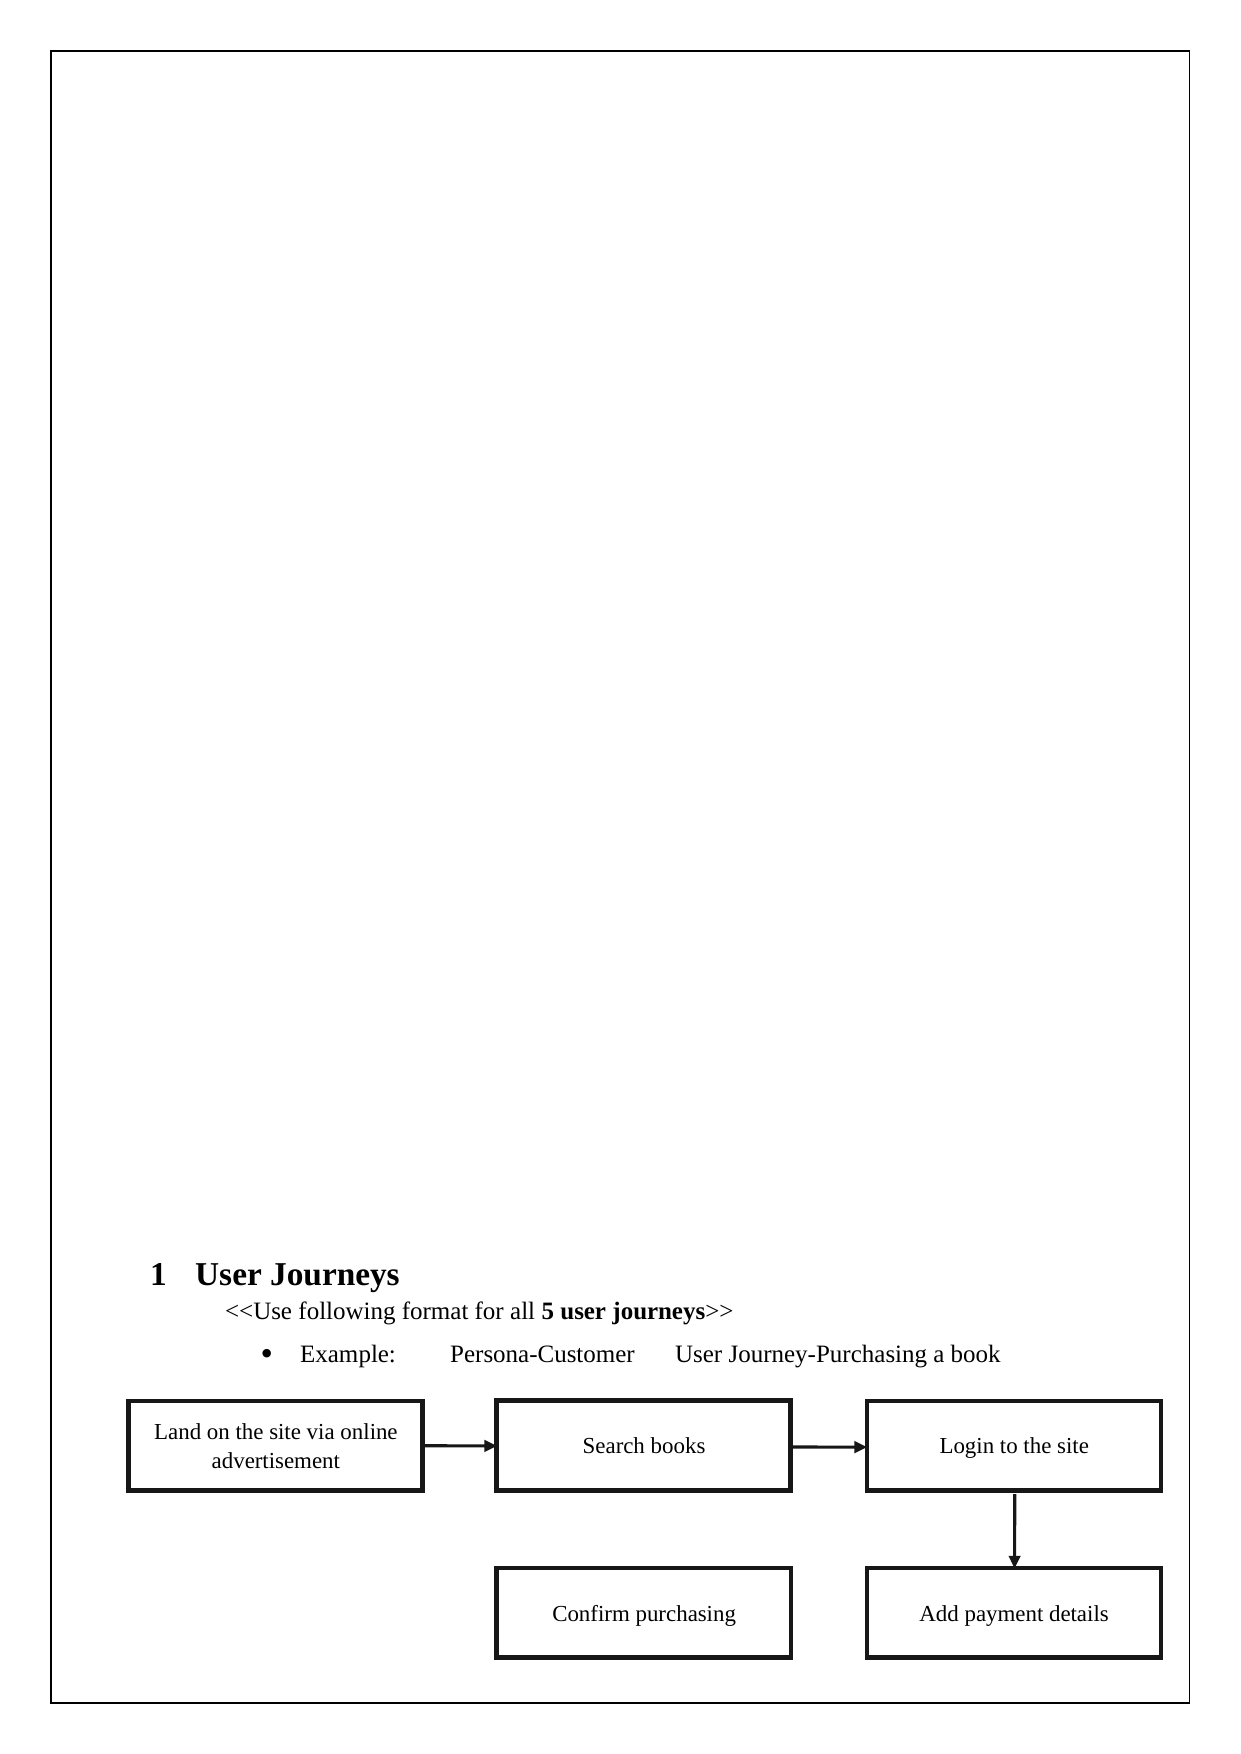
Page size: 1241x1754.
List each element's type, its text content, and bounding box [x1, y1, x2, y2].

subtitle User Journeys [150, 1254, 1090, 1293]
list <<Use following format for all 5 user journeys>> [225, 1296, 1090, 1325]
list Example: Persona-Customer User Journey-Purchasing a book [262, 1339, 1090, 1368]
